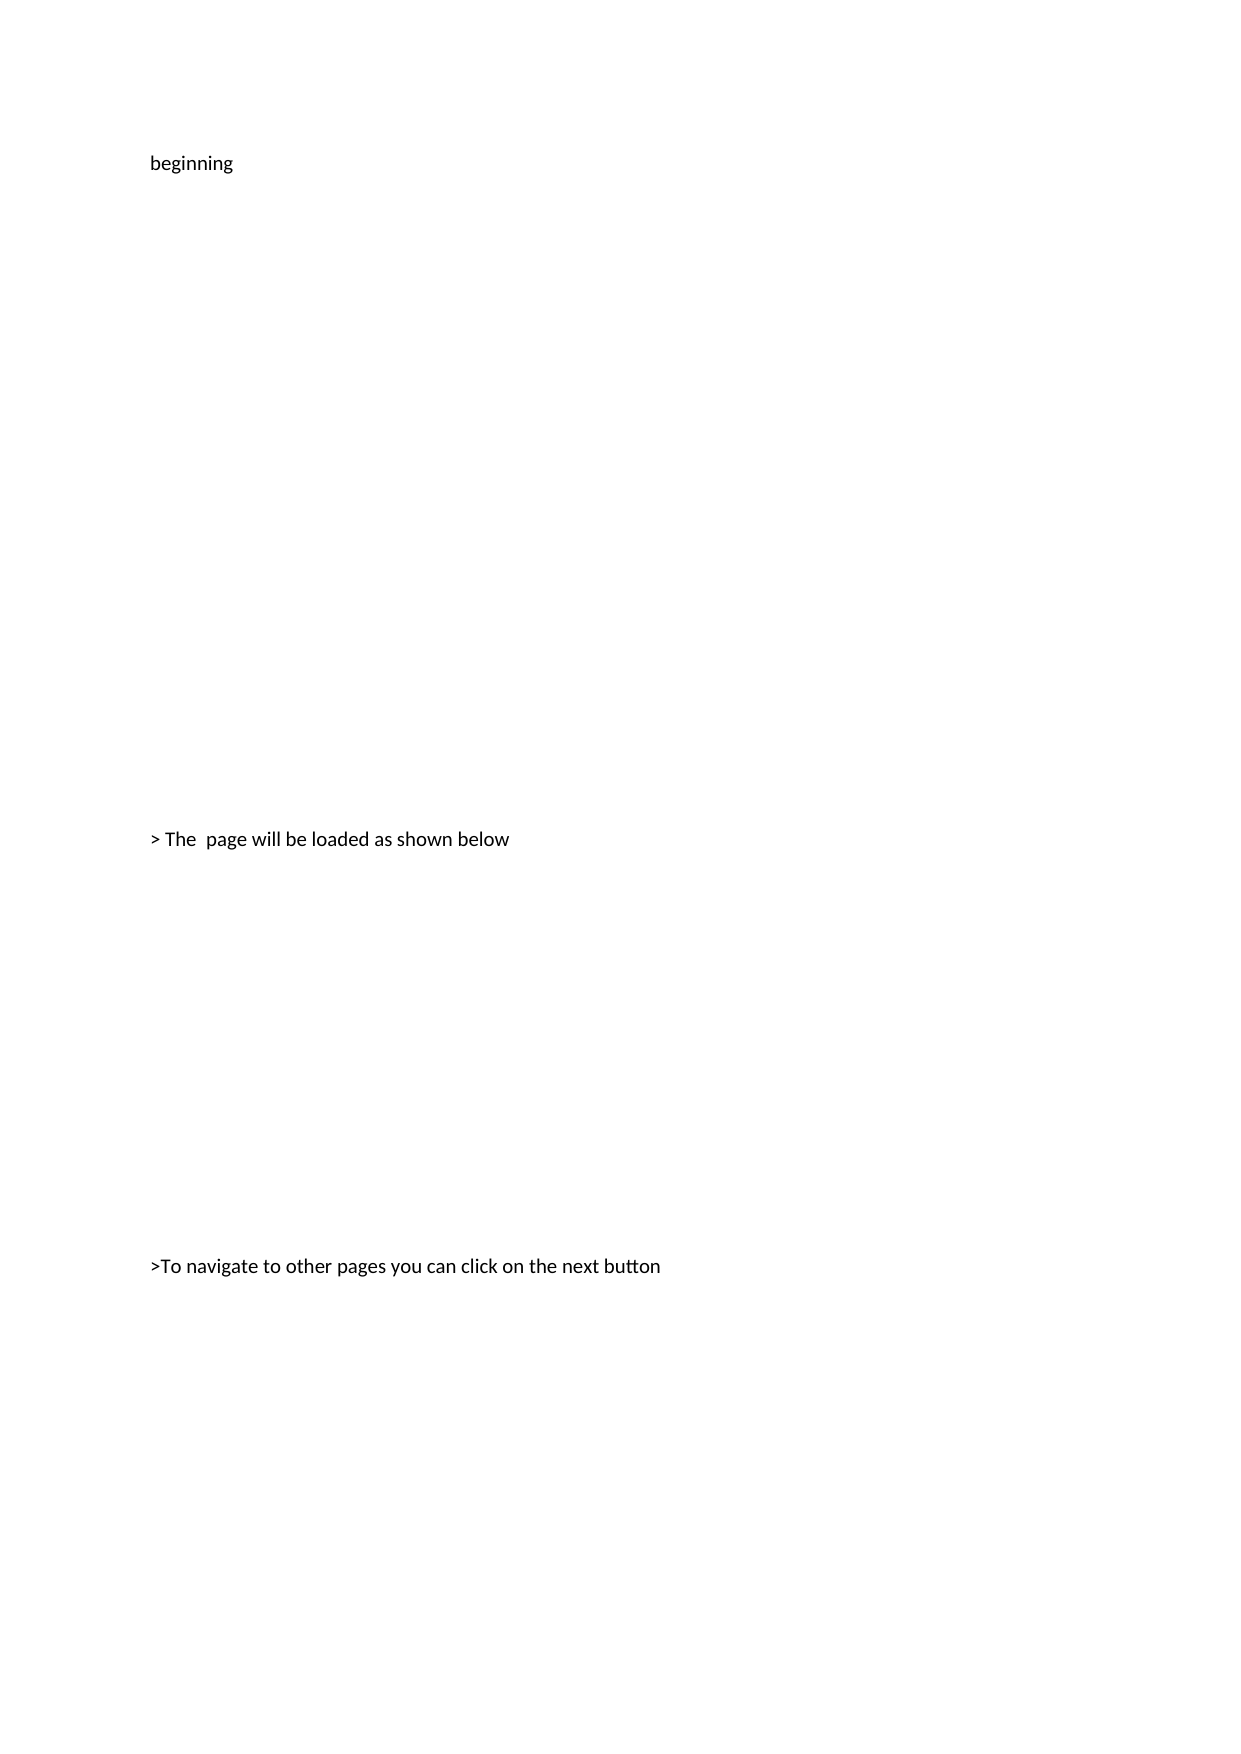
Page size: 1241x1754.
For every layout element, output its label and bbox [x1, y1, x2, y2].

text [150, 750, 1090, 1279]
text [150, 150, 1090, 750]
